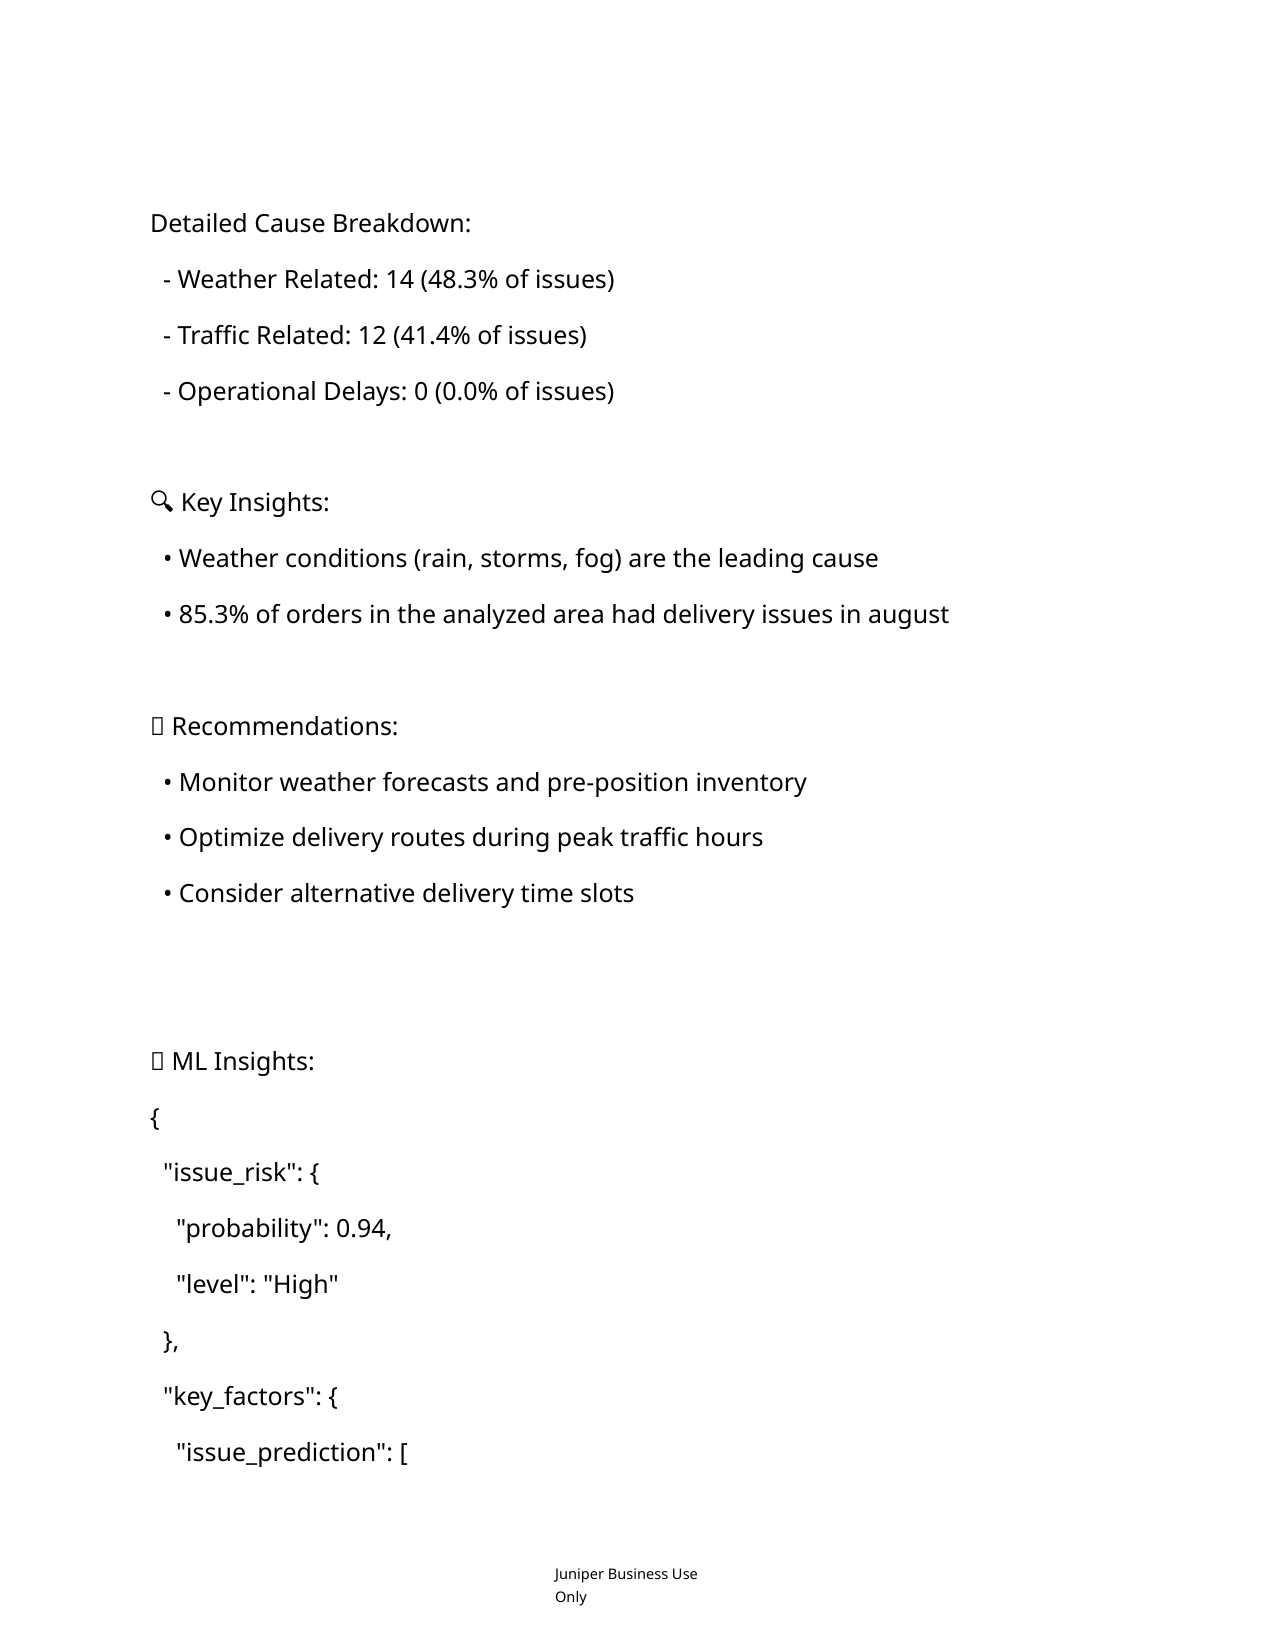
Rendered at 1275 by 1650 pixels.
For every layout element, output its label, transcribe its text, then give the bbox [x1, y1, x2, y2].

text • Optimize delivery routes during peak traffic hours [150, 820, 1125, 854]
text 🤖 ML Insights: [150, 1043, 1125, 1077]
text }, [150, 1322, 1125, 1357]
text 💡 Recommendations: [150, 708, 1125, 742]
text "issue_prediction": [ [150, 1434, 1125, 1468]
text { [150, 1099, 1125, 1133]
text "probability": 0.94, [150, 1211, 1125, 1245]
text - Weather Related: 14 (48.3% of issues) [150, 262, 1125, 296]
text - Traffic Related: 12 (41.4% of issues) [150, 317, 1125, 352]
text • Consider alternative delivery time slots [150, 876, 1125, 910]
text - Operational Delays: 0 (0.0% of issues) [150, 373, 1125, 407]
text "issue_risk": { [150, 1155, 1125, 1189]
text "key_factors": { [150, 1378, 1125, 1412]
text • Monitor weather forecasts and pre-position inventory [150, 764, 1125, 798]
text Detailed Cause Breakdown: [150, 206, 1125, 240]
text • 85.3% of orders in the analyzed area had delivery issues in august [150, 597, 1125, 631]
text 🔍 Key Insights: [150, 485, 1125, 519]
text • Weather conditions (rain, storms, fog) are the leading cause [150, 541, 1125, 575]
text "level": "High" [150, 1267, 1125, 1301]
